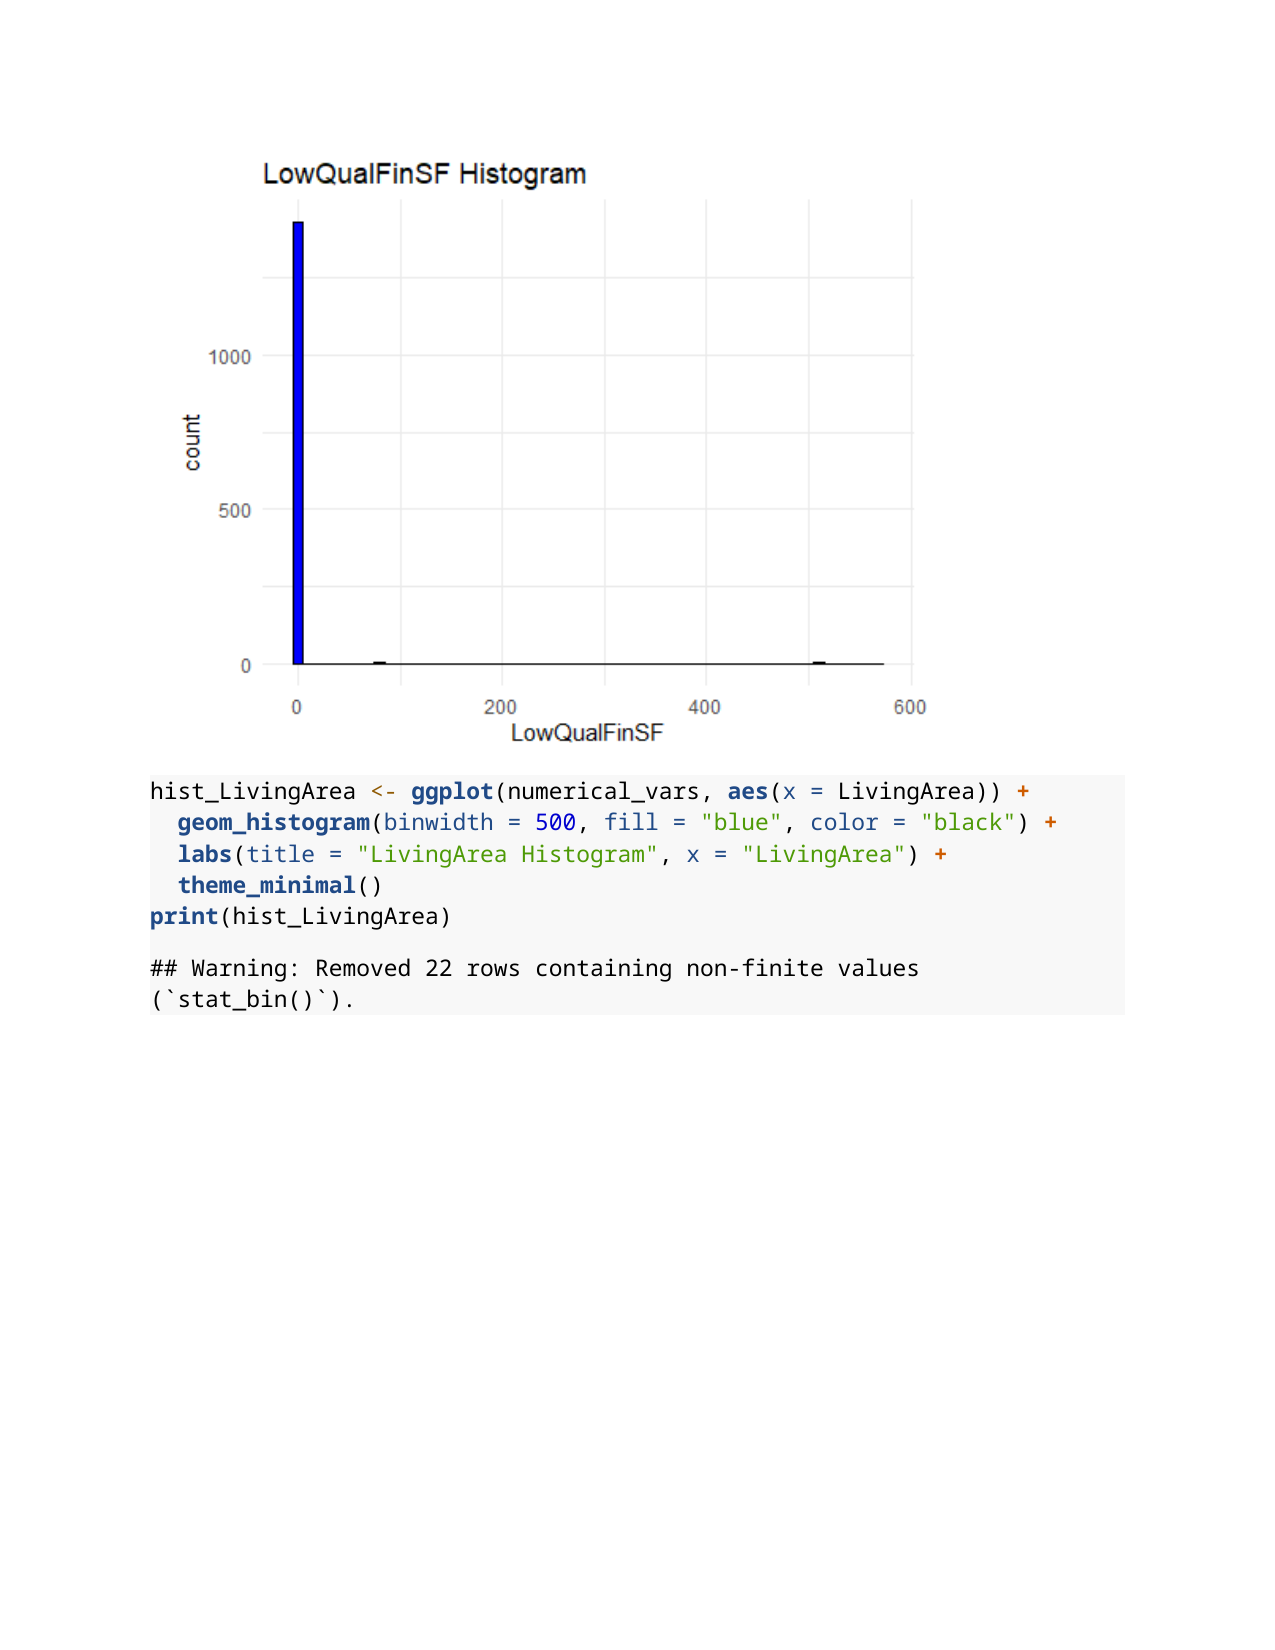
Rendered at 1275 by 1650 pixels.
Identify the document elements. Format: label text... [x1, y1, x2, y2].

picture [168, 150, 927, 757]
text ## Warning: Removed 22 rows containing non-finite values (`stat_bin()`). [150, 952, 1125, 1015]
text hist_LivingArea <- ggplot(numerical_vars, aes(x = LivingArea)) + geom_histogram(binwidth = 500, fill = "blue", color = "black") + labs(title = "LivingArea Histogram", x = "LivingArea") + theme_minimal() print(hist_LivingArea) [384, 775, 1125, 931]
